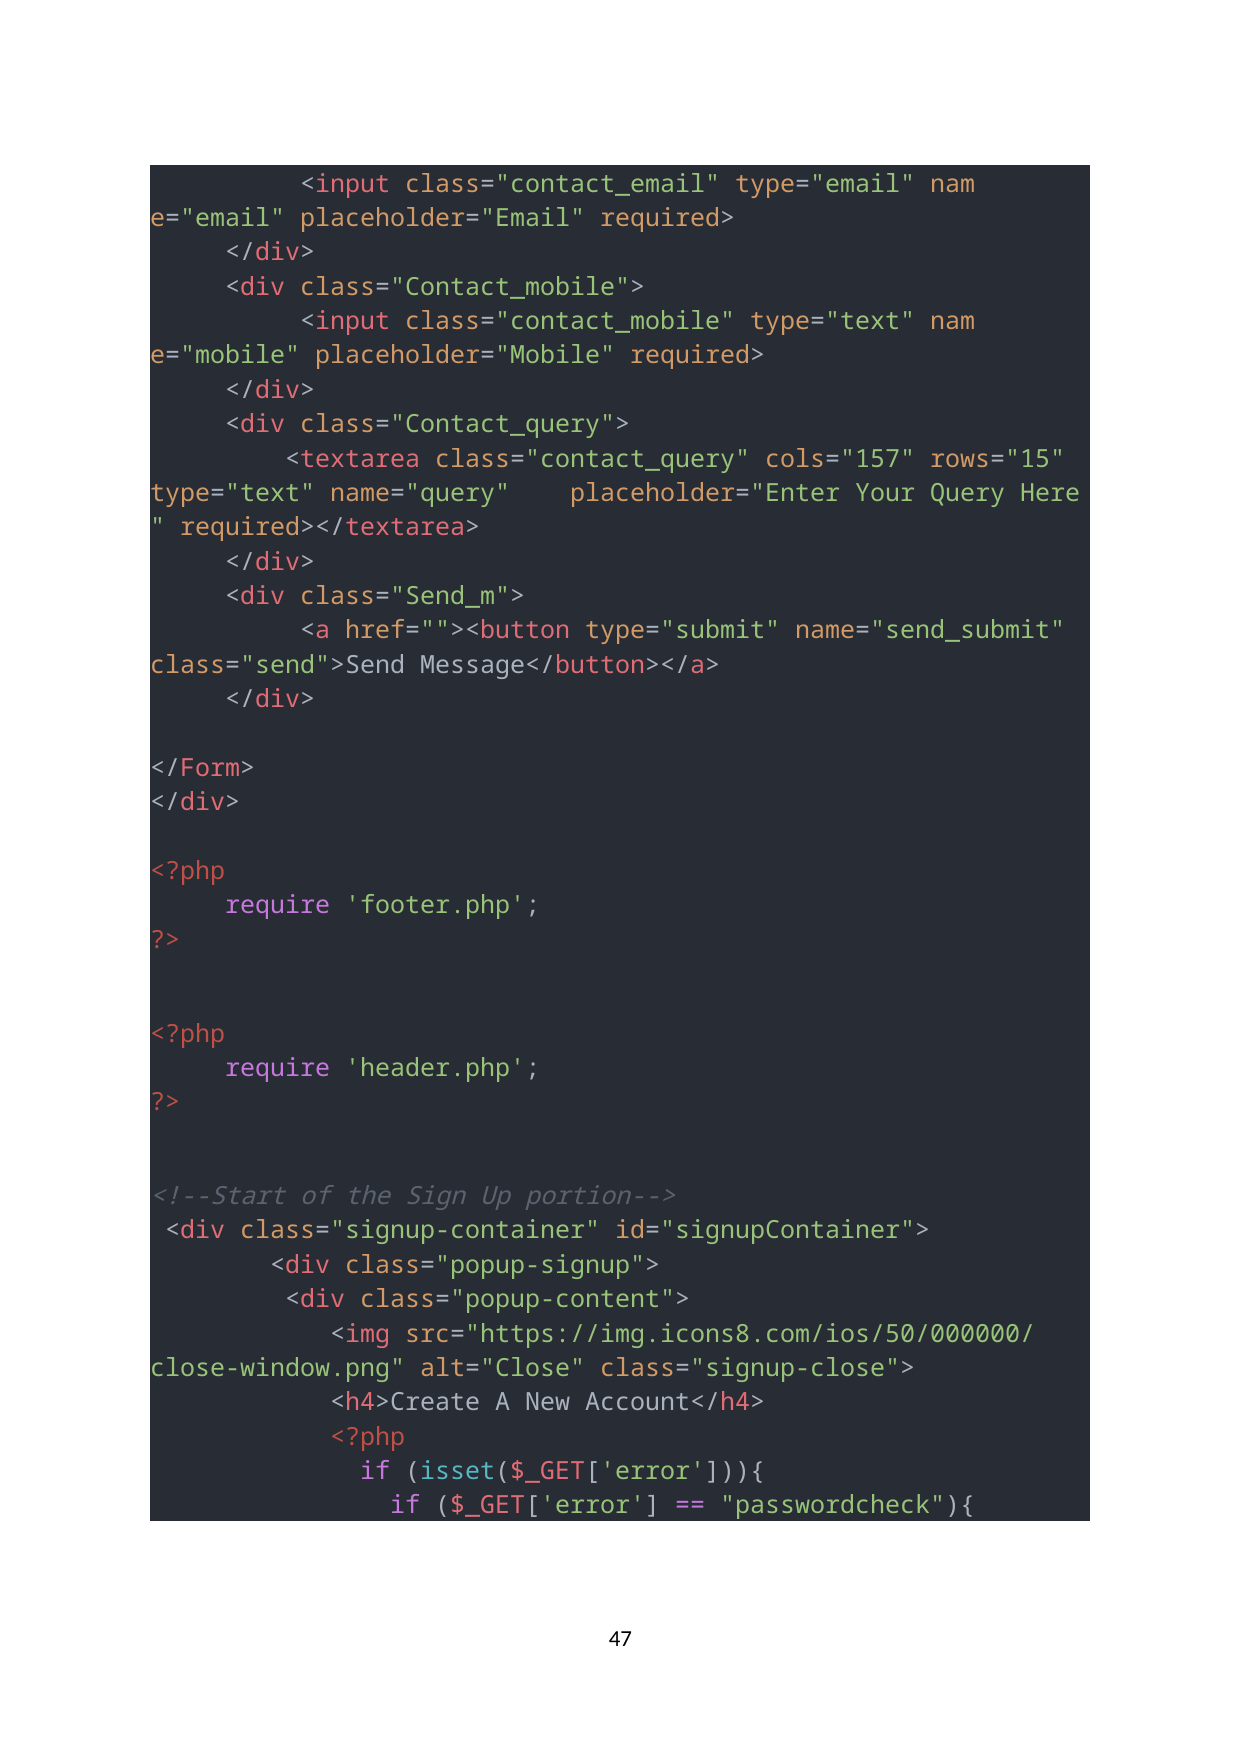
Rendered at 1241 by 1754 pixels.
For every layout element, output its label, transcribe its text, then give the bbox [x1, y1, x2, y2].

text if ($_GET['error'] == "passwordcheck"){ [150, 1487, 1090, 1521]
text </div> [150, 371, 1090, 406]
text <div class="Send_m"> [150, 577, 1090, 612]
text if (isset($_GET['error'])){ [150, 1452, 1090, 1487]
text <?php [150, 852, 1090, 887]
text <!--Start of the Sign Up portion--> [150, 1177, 1090, 1212]
text <input class="contact_mobile" type="text" name="mobile" placeholder="Mobile" required> [150, 302, 1090, 371]
text </div> [150, 681, 1090, 715]
text <a href=""><button type="submit" name="send_submit" class="send">Send Message</button></a> [150, 612, 1090, 681]
text <?php [150, 1418, 1090, 1452]
text <div class="signup-container" id="signupContainer"> [150, 1212, 1090, 1246]
text </div> [150, 784, 1090, 818]
text <input class="contact_email" type="email" name="email" placeholder="Email" required> [150, 165, 1090, 234]
text <div class="Contact_query"> [150, 406, 1090, 440]
text <div class="Contact_mobile"> [150, 268, 1090, 302]
text ?> [150, 921, 1090, 956]
text require 'header.php'; [150, 1049, 1090, 1084]
text require 'footer.php'; [150, 887, 1090, 921]
text <h4>Create A New Account</h4> [150, 1384, 1090, 1418]
text </div> [150, 234, 1090, 268]
text <img src="https://img.icons8.com/ios/50/000000/close-window.png" alt="Close" class="signup-close"> [150, 1315, 1090, 1384]
text <textarea class="contact_query" cols="157" rows="15" type="text" name="query" placeholder="Enter Your Query Here" required></textarea> [150, 440, 1090, 543]
text </div> [150, 543, 1090, 577]
text ?> [150, 1084, 1090, 1118]
text <?php [150, 1015, 1090, 1049]
text </Form> [150, 749, 1090, 784]
text <div class="popup-content"> [150, 1281, 1090, 1315]
text <div class="popup-signup"> [150, 1246, 1090, 1281]
